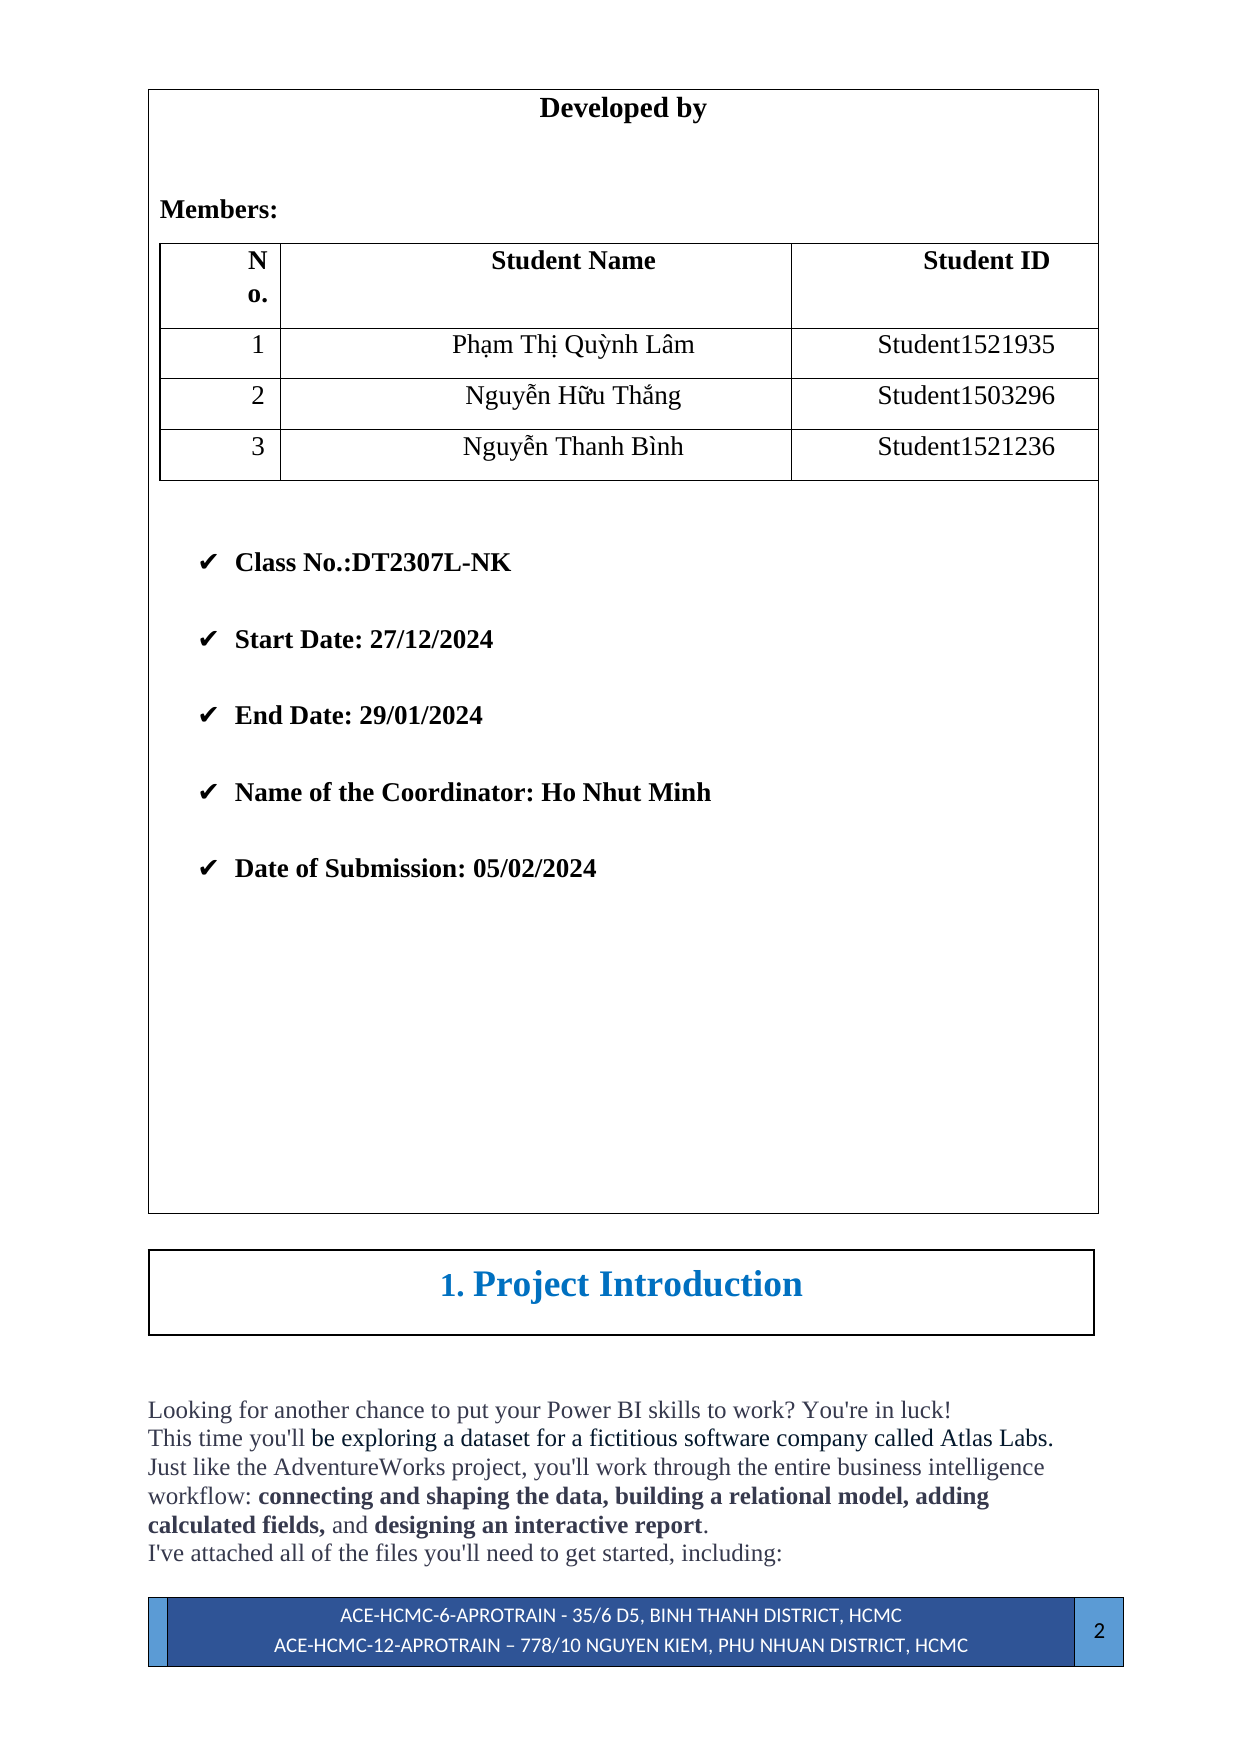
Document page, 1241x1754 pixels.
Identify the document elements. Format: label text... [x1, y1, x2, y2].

text Looking for another chance to put your Power BI skills to work? You're in luck! [148, 1395, 1092, 1423]
table_header Developed by Members: Class No.:DT2307L-NK Start Date: 27/12/2024 End Date: 29/01/2024 Name of the Coordinator: Ho Nhut Minh Date of Submission: 05/02/2024 [149, 90, 1098, 1213]
text Just like the AdventureWorks project, you'll work through the entire business intelligence workflow: connecting and shaping the data, building a relational model, adding calculated fields, and designing an interactive report. [148, 1452, 1092, 1538]
table_header 1. Project Introduction [150, 1251, 1093, 1334]
text This time you'll be exploring a dataset for a fictitious software company called Atlas Labs. [148, 1423, 1092, 1452]
text I've attached all of the files you'll need to get started, including: [148, 1538, 1092, 1567]
